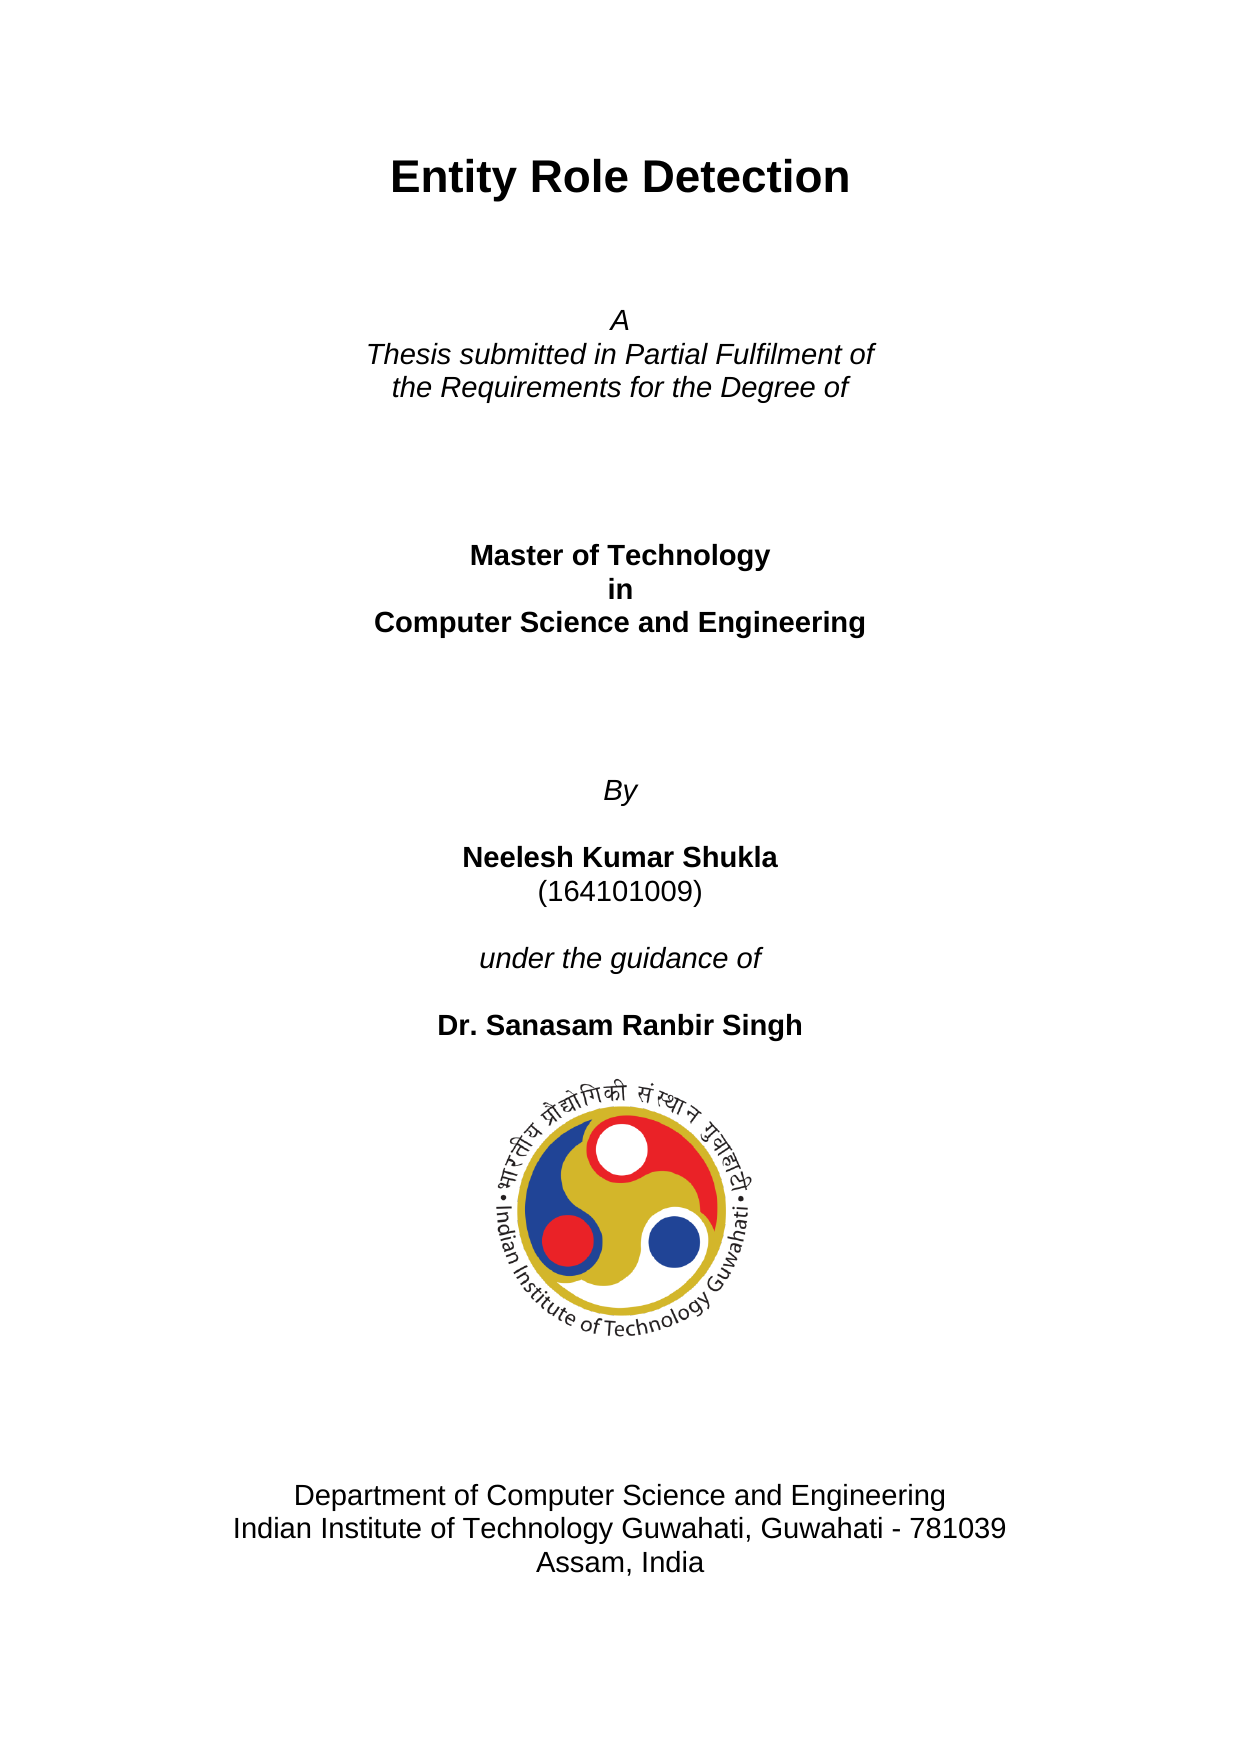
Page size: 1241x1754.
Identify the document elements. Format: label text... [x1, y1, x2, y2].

text Neelesh Kumar Shukla [150, 840, 1090, 873]
text under the guidance of [150, 941, 1090, 974]
text By [150, 773, 1090, 806]
text Assam, India [150, 1545, 1090, 1578]
text A [150, 303, 1090, 337]
text Computer Science and Engineering [150, 605, 1090, 639]
text in [150, 572, 1090, 605]
text Indian Institute of Technology Guwahati, Guwahati - 781039 [150, 1511, 1090, 1545]
text the Requirements for the Degree of [150, 370, 1090, 404]
text Dr. Sanasam Ranbir Singh [150, 1008, 1090, 1041]
text Master of Technology [150, 538, 1090, 572]
text Thesis submitted in Partial Fulfilment of [150, 337, 1090, 370]
text Department of Computer Science and Engineering [150, 1478, 1090, 1511]
picture [487, 1074, 754, 1344]
text Entity Role Detection [150, 150, 1090, 203]
text (164101009) [150, 873, 1090, 907]
